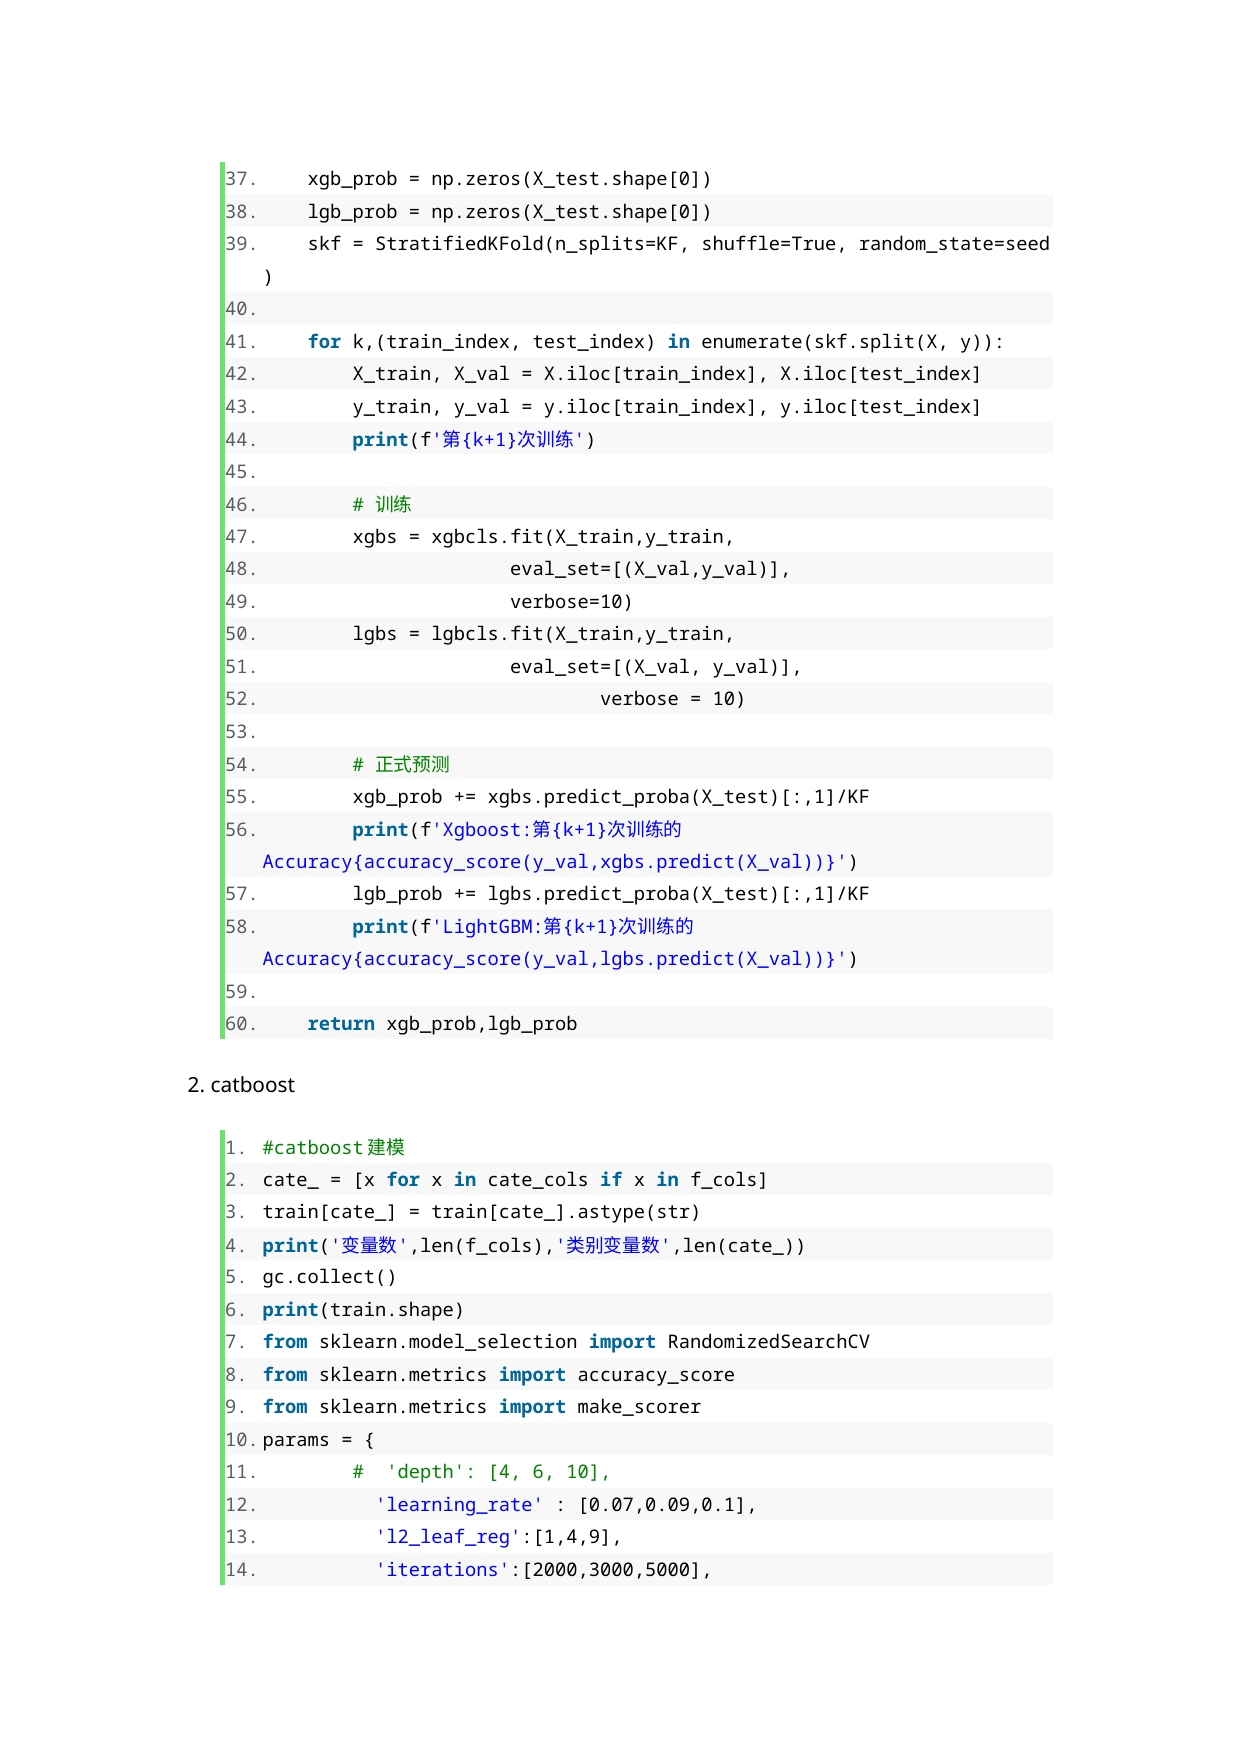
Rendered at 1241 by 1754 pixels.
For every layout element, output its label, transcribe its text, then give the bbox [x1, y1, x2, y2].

list params = { [225, 1423, 1053, 1455]
list from sklearn.model_selection import RandomizedSearchCV [225, 1325, 1053, 1358]
list from sklearn.metrics import accuracy_score [225, 1358, 1053, 1390]
list 'iterations':[2000,3000,5000], [225, 1553, 1053, 1585]
list # 正式预测 [225, 747, 1053, 779]
list print(f'Xgboost:第{k+1}次训练的Accuracy{accuracy_score(y_val,xgbs.predict(X_val))}') [225, 812, 1053, 877]
list verbose = 10) [225, 682, 1053, 714]
list skf = StratifiedKFold(n_splits=KF, shuffle=True, random_state=seed) [225, 227, 1053, 292]
text 2. catboost [187, 1069, 1053, 1101]
list xgb_prob += xgbs.predict_proba(X_test)[:,1]/KF [225, 779, 1053, 812]
list lgb_prob += lgbs.predict_proba(X_test)[:,1]/KF [225, 877, 1053, 909]
list verbose=10) [225, 584, 1053, 617]
list return xgb_prob,lgb_prob [225, 1007, 1053, 1039]
list xgb_prob = np.zeros(X_test.shape[0]) [225, 162, 1053, 194]
list print(f'LightGBM:第{k+1}次训练的Accuracy{accuracy_score(y_val,lgbs.predict(X_val))}') [225, 909, 1053, 974]
list lgb_prob = np.zeros(X_test.shape[0]) [225, 194, 1053, 227]
list for k,(train_index, test_index) in enumerate(skf.split(X, y)): [225, 324, 1053, 357]
list 'learning_rate' : [0.07,0.09,0.1], [225, 1488, 1053, 1520]
list print(train.shape) [225, 1293, 1053, 1325]
list y_train, y_val = y.iloc[train_index], y.iloc[test_index] [225, 389, 1053, 422]
list 'l2_leaf_reg':[1,4,9], [225, 1520, 1053, 1553]
list eval_set=[(X_val, y_val)], [225, 649, 1053, 682]
list lgbs = lgbcls.fit(X_train,y_train, [225, 617, 1053, 649]
list eval_set=[(X_val,y_val)], [225, 552, 1053, 584]
list gc.collect() [225, 1260, 1053, 1293]
list cate_ = [x for x in cate_cols if x in f_cols] [225, 1163, 1053, 1195]
list print('变量数',len(f_cols),'类别变量数',len(cate_)) [225, 1228, 1053, 1260]
list # 训练 [225, 487, 1053, 519]
list from sklearn.metrics import make_scorer [225, 1390, 1053, 1423]
list # 'depth': [4, 6, 10], [225, 1455, 1053, 1488]
list print(f'第{k+1}次训练') [225, 422, 1053, 454]
list #catboost建模 [225, 1130, 1053, 1163]
list X_train, X_val = X.iloc[train_index], X.iloc[test_index] [225, 357, 1053, 389]
list train[cate_] = train[cate_].astype(str) [225, 1195, 1053, 1228]
list xgbs = xgbcls.fit(X_train,y_train, [225, 519, 1053, 552]
